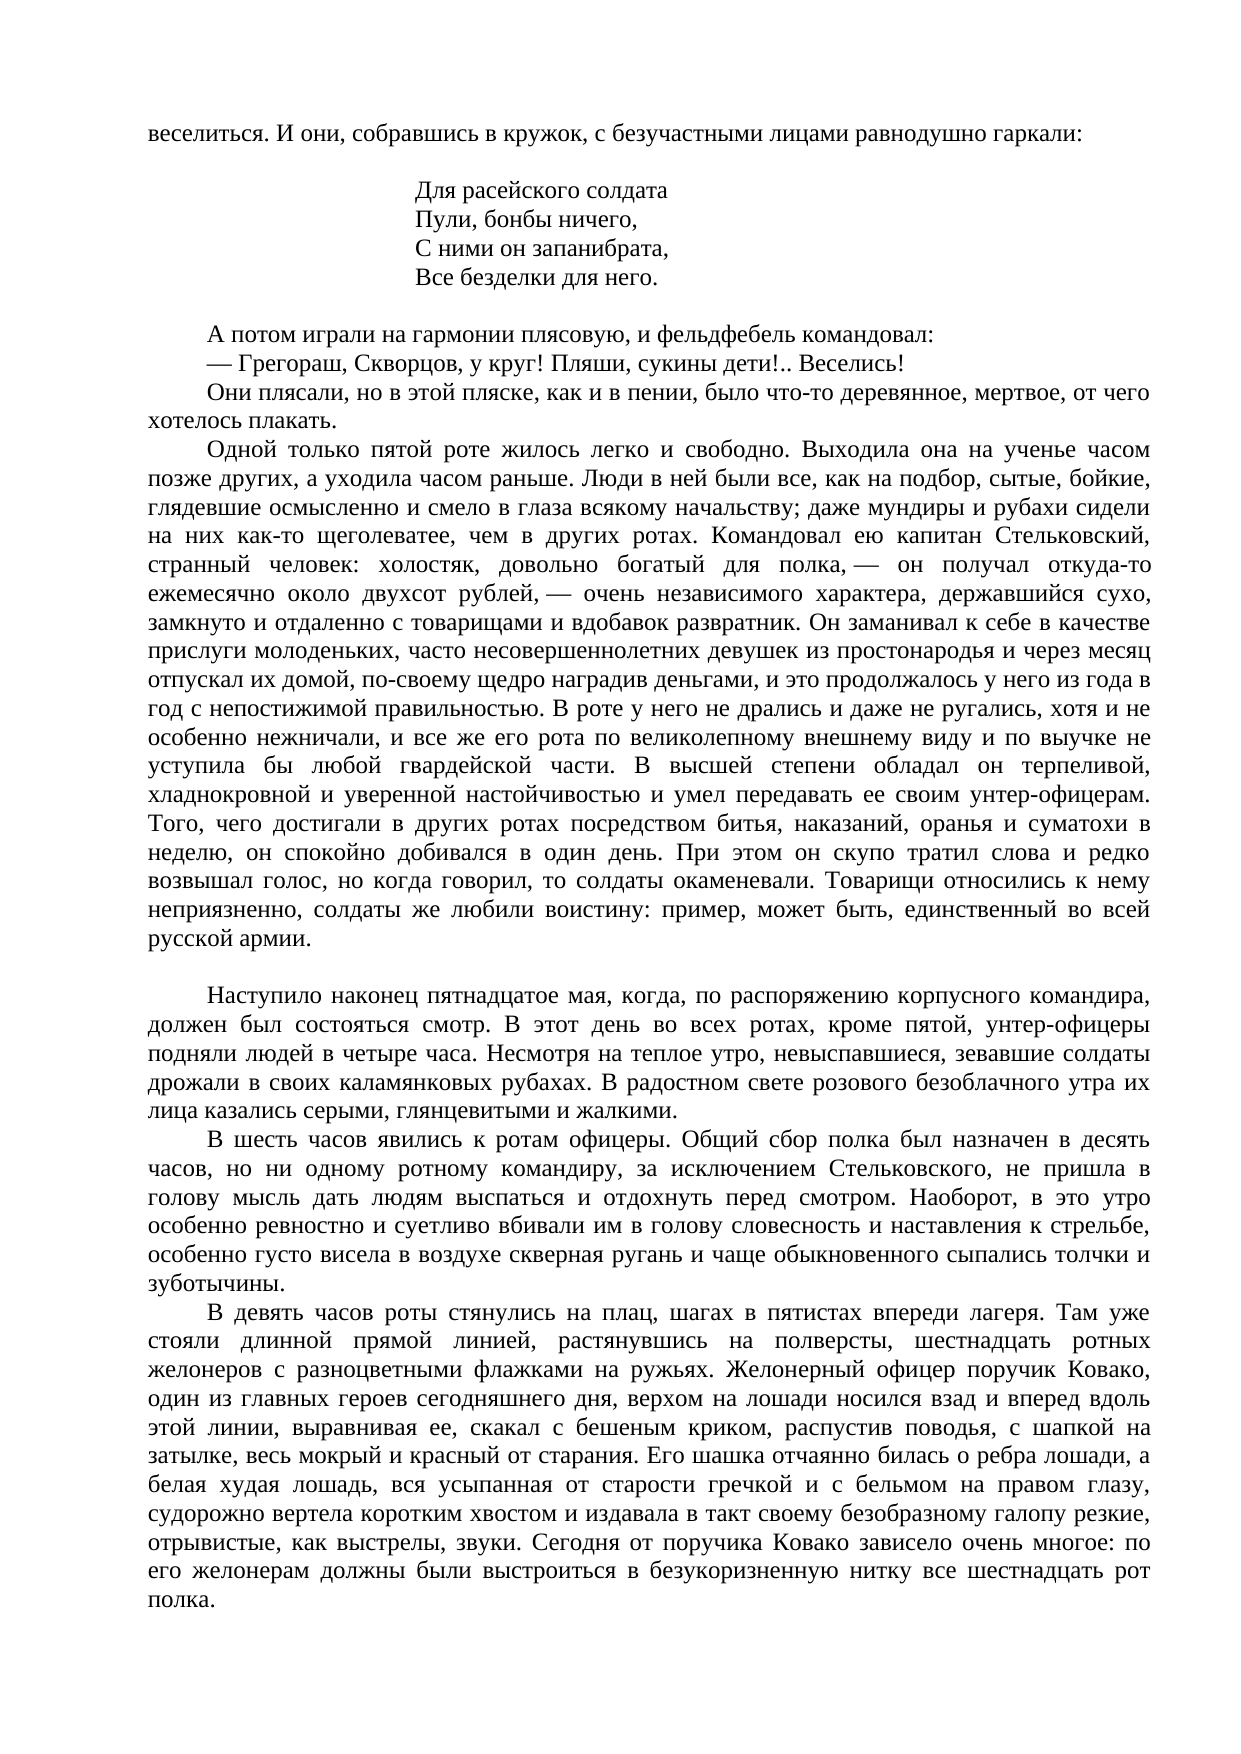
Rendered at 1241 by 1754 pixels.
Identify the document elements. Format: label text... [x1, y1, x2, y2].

text Пули, бонбы ничего, [356, 204, 1089, 233]
text В шесть часов явились к ротам офицеры. Общий сбор полка был назначен в десять часов, но ни одному ротному командиру, за исключением Стельковского, не пришла в голову мысль дать людям выспаться и отдохнуть перед смотром. Наоборот, в это утро особенно ревностно и суетливо вбивали им в голову словесность и наставления к стрельбе, особенно густо висела в воздухе скверная ругань и чаще обыкновенного сыпались толчки и зуботычины. [148, 1124, 1152, 1297]
text Для расейского солдата [356, 176, 1089, 204]
text А потом играли на гармонии плясовую, и фельдфебель командовал: [148, 319, 1152, 348]
text С ними он запанибрата, [356, 233, 1089, 262]
text Одной только пятой роте жилось легко и свободно. Выходила она на ученье часом позже других, а уходила часом раньше. Люди в ней были все, как на подбор, сытые, бойкие, глядевшие осмысленно и смело в глаза всякому начальству; даже мундиры и рубахи сидели на них как-то щеголеватее, чем в других ротах. Командовал ею капитан Стельковский, странный человек: холостяк, довольно богатый для полка, — он получал откуда-то ежемесячно около двухсот рублей, — очень независимого характера, державшийся сухо, замкнуто и отдаленно с товарищами и вдобавок развратник. Он заманивал к себе в качестве прислуги молоденьких, часто несовершеннолетних девушек из простонародья и через месяц отпускал их домой, по-своему щедро наградив деньгами, и это продолжалось у него из года в год с непостижимой правильностью. В роте у него не дрались и даже не ругались, хотя и не особенно нежничали, и все же его рота по великолепному внешнему виду и по выучке не уступила бы любой гвардейской части. В высшей степени обладал он терпеливой, хладнокровной и уверенной настойчивостью и умел передавать ее своим унтер-офицерам. Того, чего достигали в других ротах посредством битья, наказаний, оранья и суматохи в неделю, он спокойно добивался в один день. При этом он скупо тратил слова и редко возвышал голос, но когда говорил, то солдаты окаменевали. Товарищи относились к нему неприязненно, солдаты же любили воистину: пример, может быть, единственный во всей русской армии. [148, 434, 1152, 952]
text Они плясали, но в этой пляске, как и в пении, было что-то деревянное, мертвое, от чего хотелось плакать. [148, 377, 1152, 434]
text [148, 118, 1152, 147]
text — Грегораш, Скворцов, у круг! Пляши, сукины дети!.. Веселись! [148, 348, 1152, 377]
text Наступило наконец пятнадцатое мая, когда, по распоряжению корпусного командира, должен был состояться смотр. В этот день во всех ротах, кроме пятой, унтер-офицеры подняли людей в четыре часа. Несмотря на теплое утро, невыспавшиеся, зевавшие солдаты дрожали в своих каламянковых рубахах. В радостном свете розового безоблачного утра их лица казались серыми, глянцевитыми и жалкими. [148, 981, 1152, 1124]
text В девять часов роты стянулись на плац, шагах в пятистах впереди лагеря. Там уже стояли длинной прямой линией, растянувшись на полверсты, шестнадцать ротных желонеров с разноцветными флажками на ружьях. Желонерный офицер поручик Ковако, один из главных героев сегодняшнего дня, верхом на лошади носился взад и вперед вдоль этой линии, выравнивая ее, скакал с бешеным криком, распустив поводья, с шапкой на затылке, весь мокрый и красный от старания. Его шашка отчаянно билась о ребра лошади, а белая худая лошадь, вся усыпанная от старости гречкой и с бельмом на правом глазу, судорожно вертела коротким хвостом и издавала в такт своему безобразному галопу резкие, отрывистые, как выстрелы, звуки. Сегодня от поручика Ковако зависело очень многое: по его желонерам должны были выстроиться в безукоризненную нитку все шестнадцать рот полка. [148, 1297, 1152, 1613]
text Все безделки для него. [356, 262, 1089, 291]
